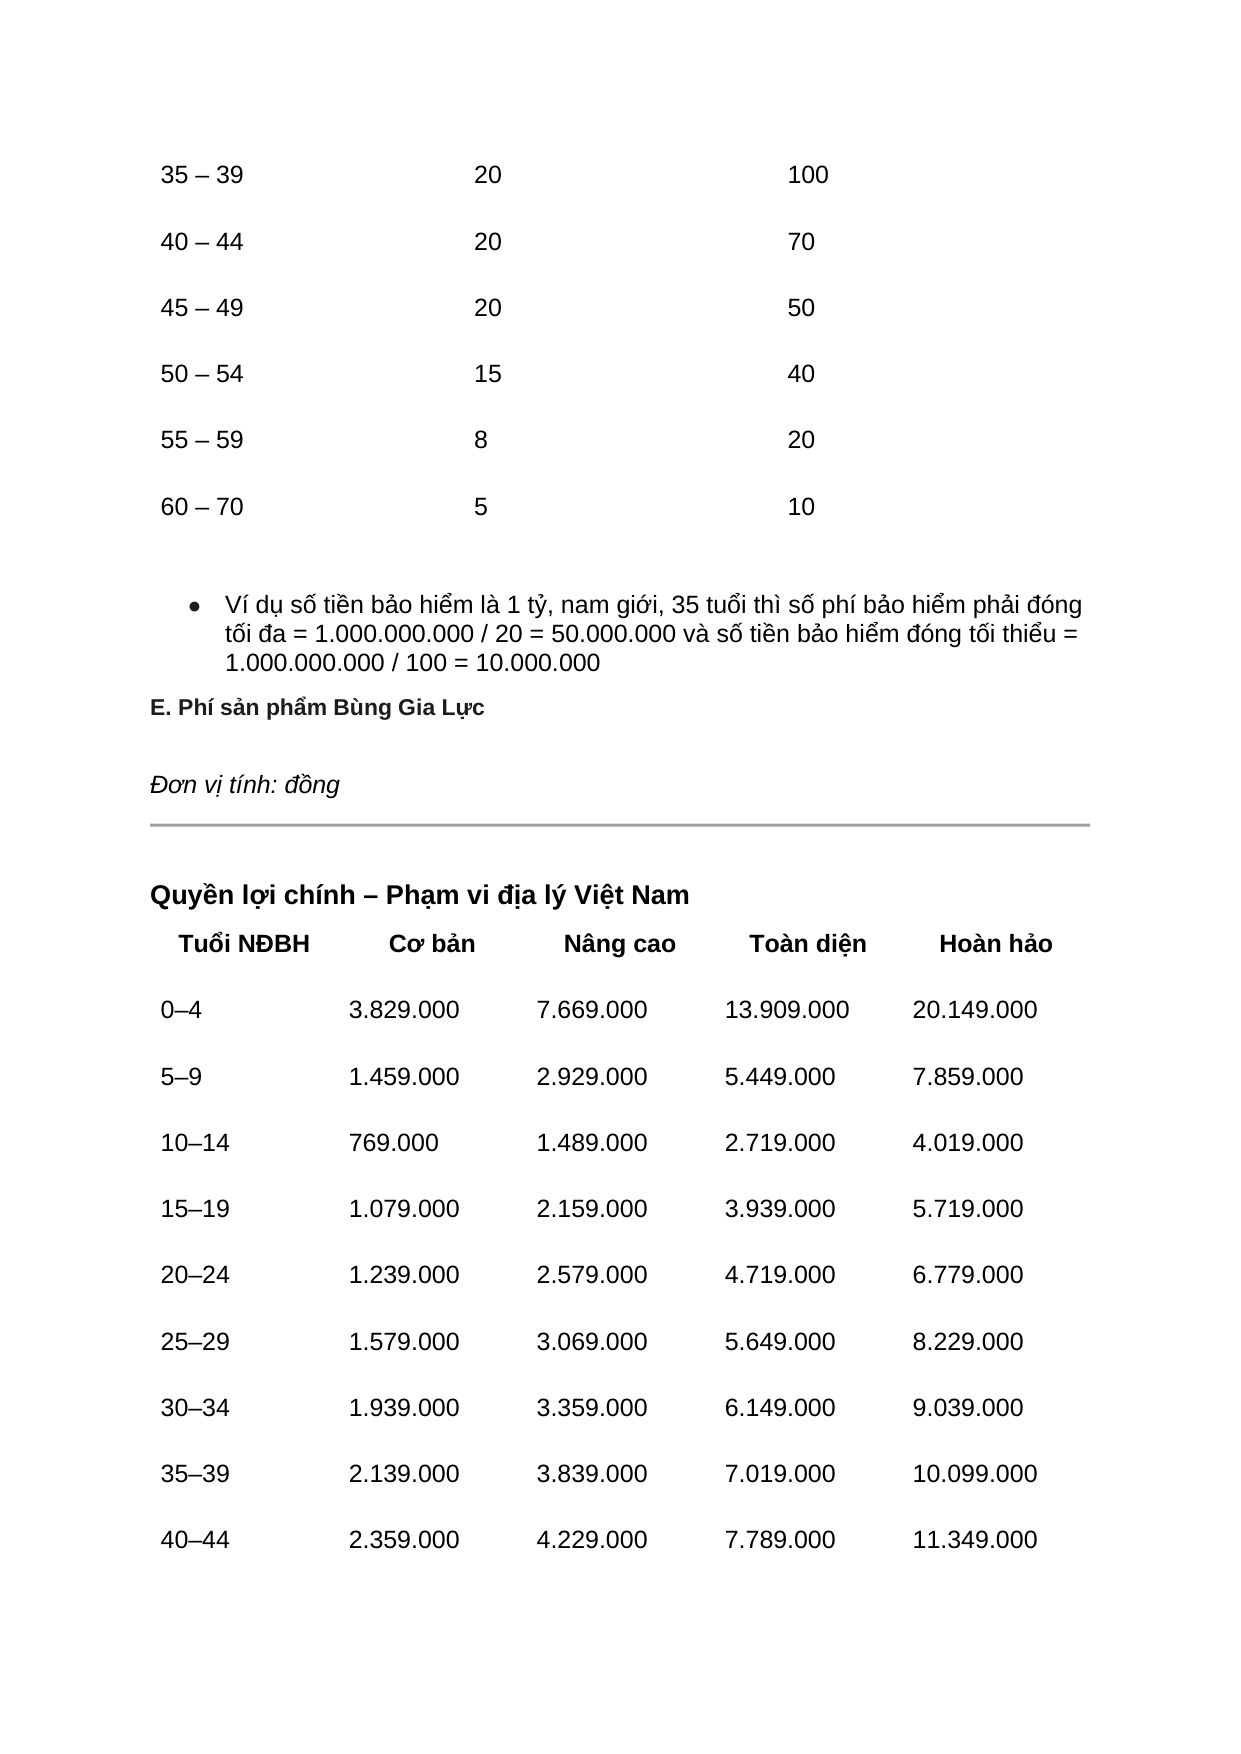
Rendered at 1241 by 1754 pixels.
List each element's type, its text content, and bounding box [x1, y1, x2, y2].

table_cell 1.939.000 [338, 1383, 526, 1449]
table_cell 10–14 [150, 1118, 338, 1184]
table_cell 11.349.000 [902, 1515, 1090, 1581]
table_cell 35 – 39 [150, 150, 463, 216]
table_cell 55 – 59 [150, 415, 463, 481]
table_cell 10.099.000 [902, 1449, 1090, 1515]
table_cell 20–24 [150, 1250, 338, 1316]
table_cell 20.149.000 [902, 985, 1090, 1051]
table_header Hoàn hảo [902, 919, 1090, 985]
table_cell 3.069.000 [526, 1316, 714, 1382]
table_cell 25–29 [150, 1316, 338, 1382]
table_cell 7.789.000 [714, 1515, 902, 1581]
text Đơn vị tính: đồng [150, 770, 1090, 798]
table_cell 6.149.000 [714, 1383, 902, 1449]
table_cell 5–9 [150, 1051, 338, 1117]
list Ví dụ số tiền bảo hiểm là 1 tỷ, nam giới, 35 tuổi thì số phí bảo hiểm phải đóng tối đa = 1.000.000.000 / 20 = 50.000.000 và số tiền bảo hiểm đóng tối thiểu = 1.000.000.000 / 100 = 10.000.000 [187, 591, 1090, 677]
subtitle Quyền lợi chính – Phạm vi địa lý Việt Nam [150, 879, 1090, 910]
table_cell 8.229.000 [902, 1316, 1090, 1382]
table_cell 15 [464, 349, 777, 415]
table_cell 8 [464, 415, 777, 481]
table_cell 2.719.000 [714, 1118, 902, 1184]
table_cell 5.449.000 [714, 1051, 902, 1117]
table_cell 60 – 70 [150, 481, 463, 547]
table_cell 2.929.000 [526, 1051, 714, 1117]
table_cell 3.939.000 [714, 1184, 902, 1250]
table_cell 3.359.000 [526, 1383, 714, 1449]
table_cell 20 [777, 415, 1090, 481]
table_cell 3.839.000 [526, 1449, 714, 1515]
table_cell 7.669.000 [526, 985, 714, 1051]
table_cell 5 [464, 481, 777, 547]
table_cell 40 – 44 [150, 216, 463, 282]
table_cell 35–39 [150, 1449, 338, 1515]
table_cell 4.719.000 [714, 1250, 902, 1316]
table_cell 5.719.000 [902, 1184, 1090, 1250]
table_cell 13.909.000 [714, 985, 902, 1051]
table_cell 40–44 [150, 1515, 338, 1581]
table_cell 769.000 [338, 1118, 526, 1184]
table_cell 7.859.000 [902, 1051, 1090, 1117]
table_cell 2.139.000 [338, 1449, 526, 1515]
table_cell 100 [777, 150, 1090, 216]
table_cell 2.159.000 [526, 1184, 714, 1250]
table_cell 40 [777, 349, 1090, 415]
table_header Tuổi NĐBH [150, 919, 338, 985]
table_cell 20 [464, 216, 777, 282]
table_cell 4.229.000 [526, 1515, 714, 1581]
table_cell 20 [464, 283, 777, 349]
table_header Cơ bản [338, 919, 526, 985]
table_cell 9.039.000 [902, 1383, 1090, 1449]
table_cell 10 [777, 481, 1090, 547]
table_cell 2.359.000 [338, 1515, 526, 1581]
text E. Phí sản phẩm Bùng Gia Lực [150, 693, 1090, 720]
table_cell 30–34 [150, 1383, 338, 1449]
table_cell 5.649.000 [714, 1316, 902, 1382]
table_cell 15–19 [150, 1184, 338, 1250]
table_cell 70 [777, 216, 1090, 282]
table_cell 50 [777, 283, 1090, 349]
table_cell 2.579.000 [526, 1250, 714, 1316]
table_cell 1.079.000 [338, 1184, 526, 1250]
table_header Toàn diện [714, 919, 902, 985]
table_cell 1.489.000 [526, 1118, 714, 1184]
table_cell 4.019.000 [902, 1118, 1090, 1184]
table_cell 0–4 [150, 985, 338, 1051]
table_cell 50 – 54 [150, 349, 463, 415]
table_cell 45 – 49 [150, 283, 463, 349]
table_cell 7.019.000 [714, 1449, 902, 1515]
table_cell 1.459.000 [338, 1051, 526, 1117]
table_cell 20 [464, 150, 777, 216]
table_cell 1.239.000 [338, 1250, 526, 1316]
table_cell 3.829.000 [338, 985, 526, 1051]
table_cell 6.779.000 [902, 1250, 1090, 1316]
table_cell 1.579.000 [338, 1316, 526, 1382]
table_header Nâng cao [526, 919, 714, 985]
